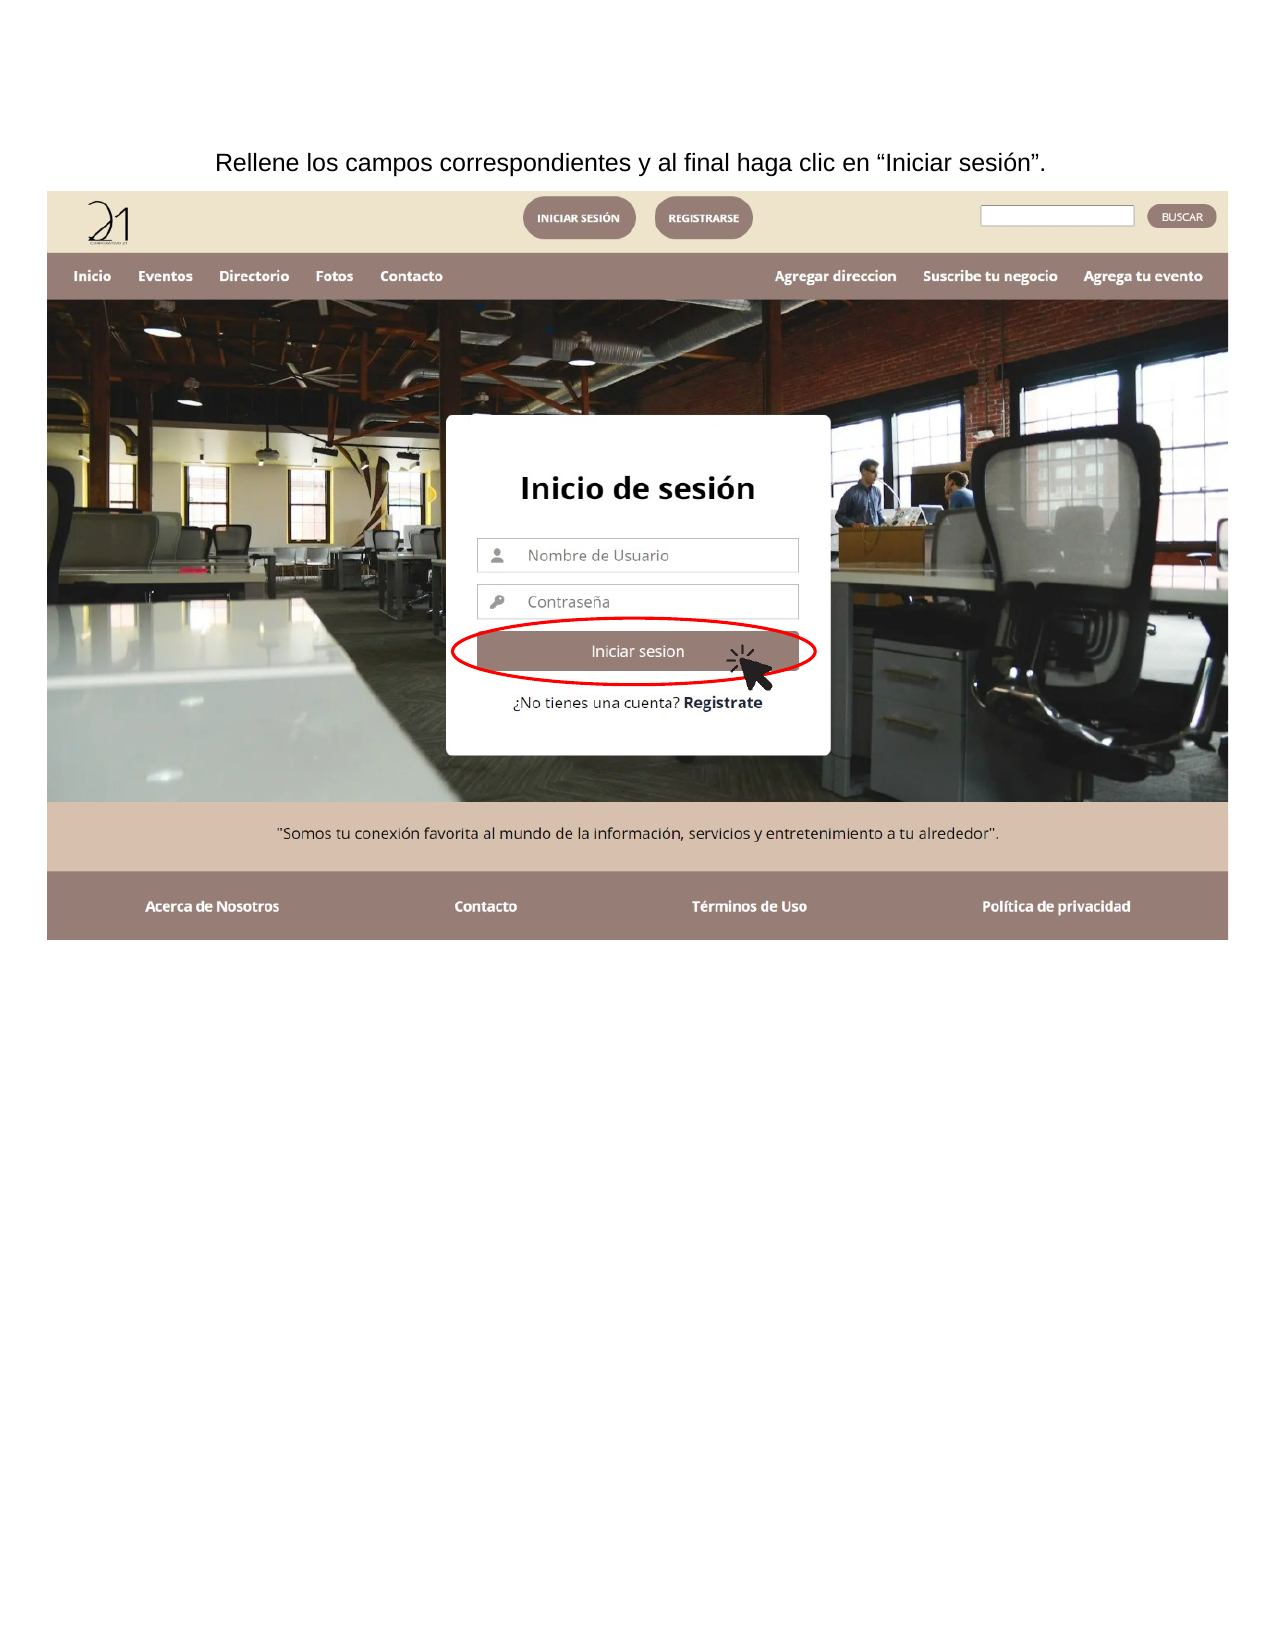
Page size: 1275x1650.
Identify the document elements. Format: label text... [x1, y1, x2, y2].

picture [47, 191, 1229, 940]
text Rellene los campos correspondientes y al final haga clic en “Iniciar sesión”. [215, 148, 1098, 176]
